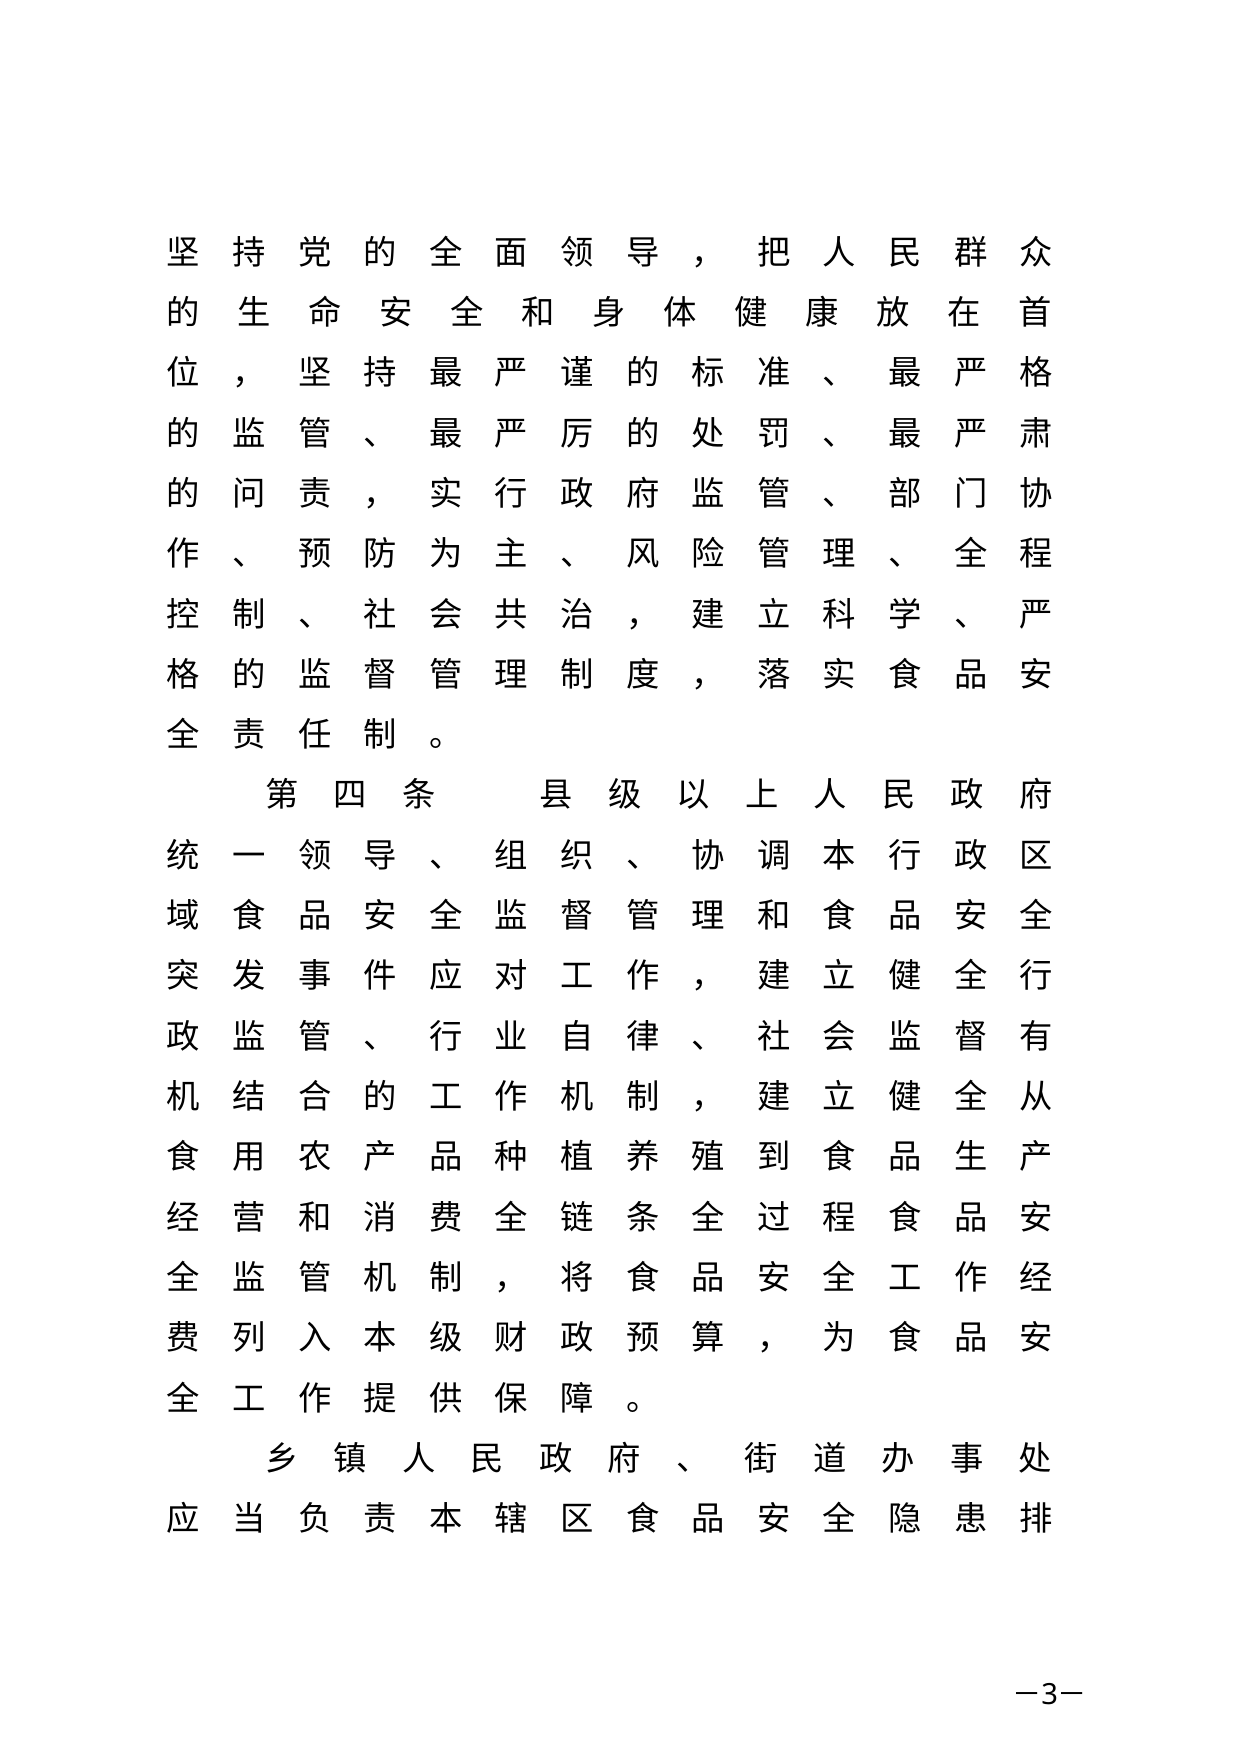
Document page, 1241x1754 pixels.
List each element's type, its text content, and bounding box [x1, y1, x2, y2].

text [167, 219, 1085, 762]
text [167, 1426, 1085, 1546]
text 第四条 县级以上人民政府统一领导、组织、协调本行政区域食品安全监督管理和食品安全突发事件应对工作，建立健全行政监管、行业自律、社会监督有机结合的工作机制，建立健全从食用农产品种植养殖到食品生产经营和消费全链条全过程食品安全监管机制，将食品安全工作经费列入本级财政预算，为食品安全工作提供保障。 [167, 762, 1085, 1426]
